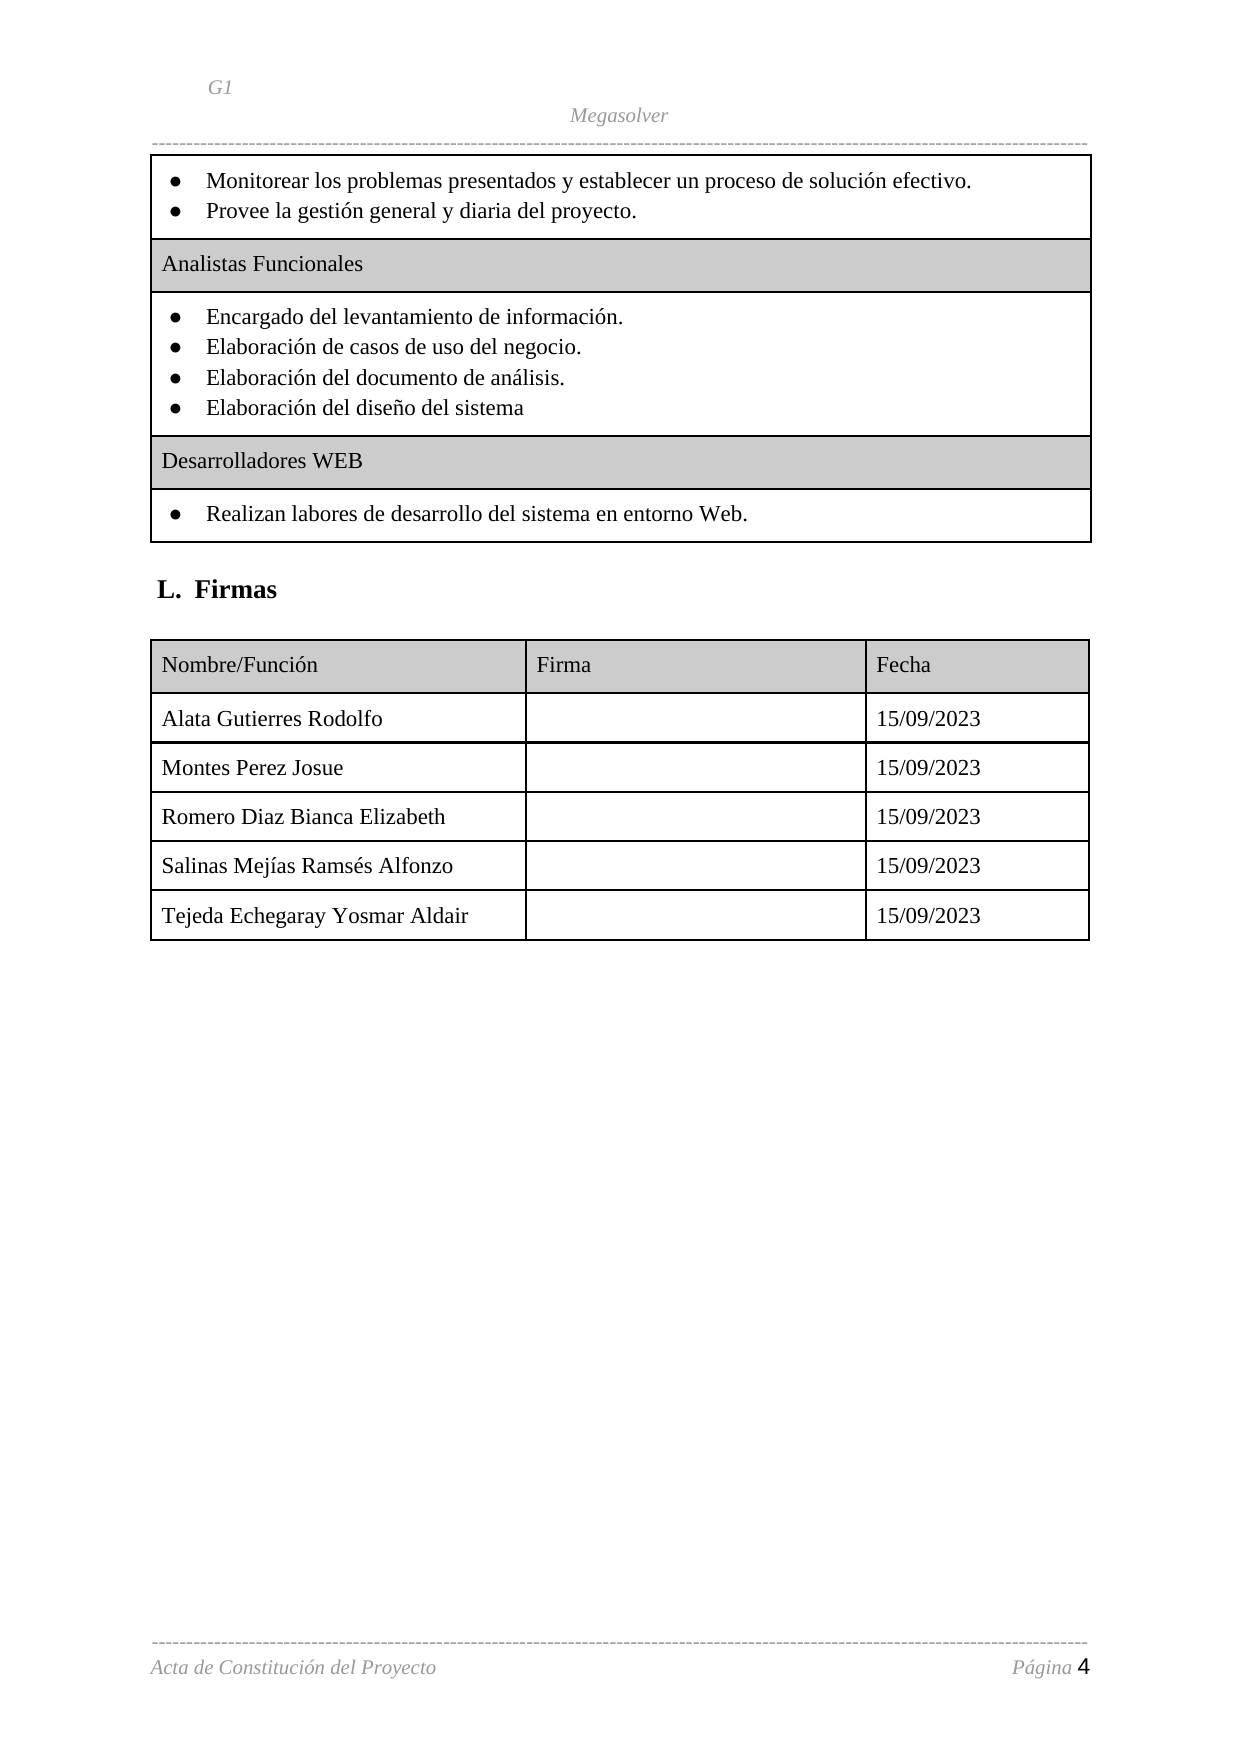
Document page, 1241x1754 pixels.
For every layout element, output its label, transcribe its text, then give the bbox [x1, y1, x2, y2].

table_cell [527, 891, 865, 938]
table_cell 15/09/2023 [867, 891, 1088, 938]
table_cell Romero Diaz Bianca Elizabeth [152, 793, 525, 840]
table_header Nombre/Función [152, 641, 525, 692]
table_cell 15/09/2023 [867, 694, 1088, 741]
table_cell Realizan labores de desarrollo del sistema en entorno Web. [152, 490, 1090, 541]
table_cell Encargado del levantamiento de información. Elaboración de casos de uso del negocio. Elaboración del documento de análisis. Elaboración del diseño del sistema [152, 293, 1090, 434]
list Firmas [157, 573, 1090, 604]
table_header Fecha [867, 641, 1088, 692]
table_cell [152, 156, 1090, 238]
table_cell Tejeda Echegaray Yosmar Aldair [152, 891, 525, 938]
table_cell Analistas Funcionales [152, 240, 1090, 291]
table_cell 15/09/2023 [867, 842, 1088, 889]
table_cell Montes Perez Josue [152, 744, 525, 791]
table_cell Alata Gutierres Rodolfo [152, 694, 525, 741]
table_cell [527, 694, 865, 741]
table_cell [527, 744, 865, 791]
table_cell 15/09/2023 [867, 744, 1088, 791]
table_cell 15/09/2023 [867, 793, 1088, 840]
table_cell Salinas Mejías Ramsés Alfonzo [152, 842, 525, 889]
table_cell [527, 842, 865, 889]
table_cell Desarrolladores WEB [152, 437, 1090, 488]
table_cell [527, 793, 865, 840]
table_header Firma [527, 641, 865, 692]
